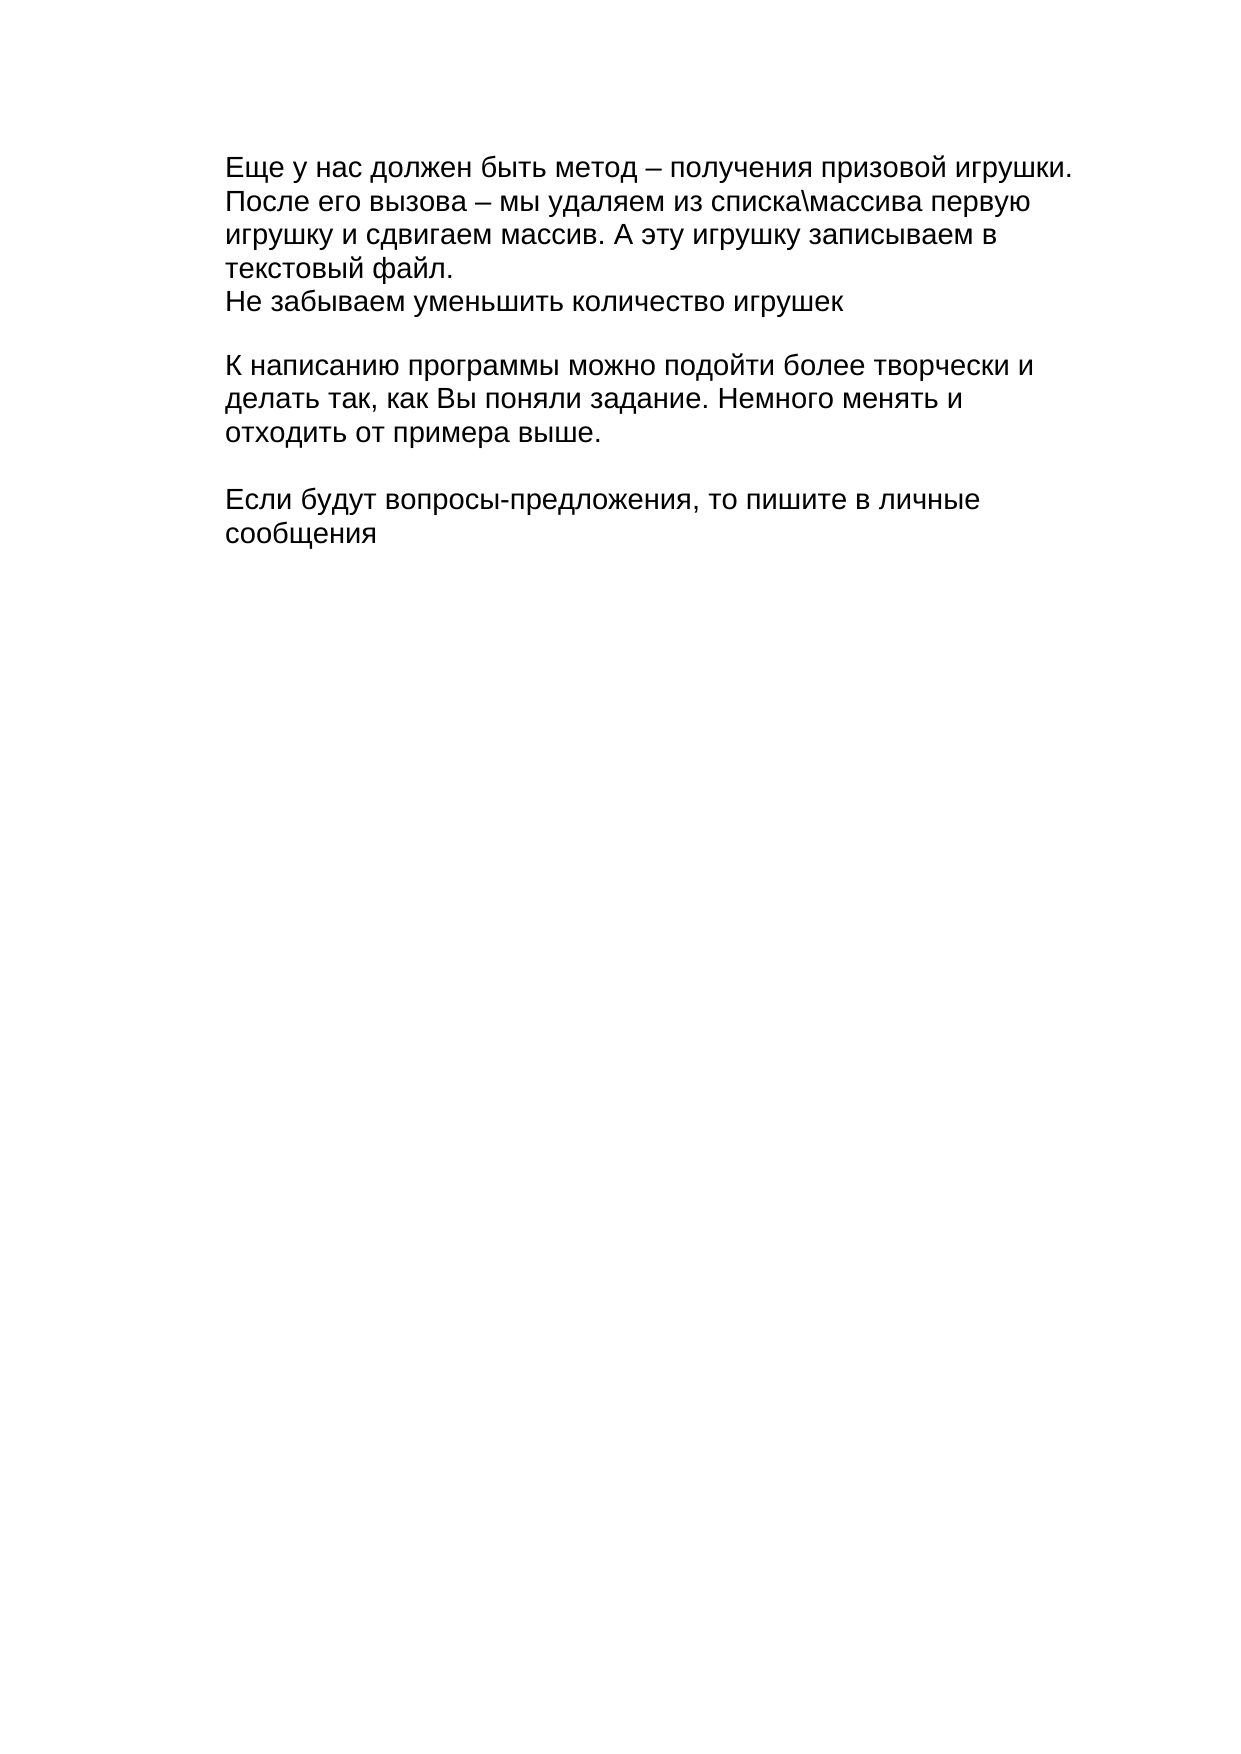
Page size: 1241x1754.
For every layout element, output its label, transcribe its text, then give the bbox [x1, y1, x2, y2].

text Еще у нас должен быть метод – получения призовой игрушки. [225, 150, 1090, 183]
text Если будут вопросы-предложения, то пишите в личные сообщения [225, 482, 1090, 549]
text После его вызова – мы удаляем из списка\массива первую игрушку и сдвигаем массив. А эту игрушку записываем в текстовый файл. [225, 183, 1090, 284]
text К написанию программы можно подойти более творчески и делать так, как Вы поняли задание. Немного менять и отходить от примера выше. [225, 348, 1090, 448]
text Не забываем уменьшить количество игрушек [225, 284, 1090, 318]
